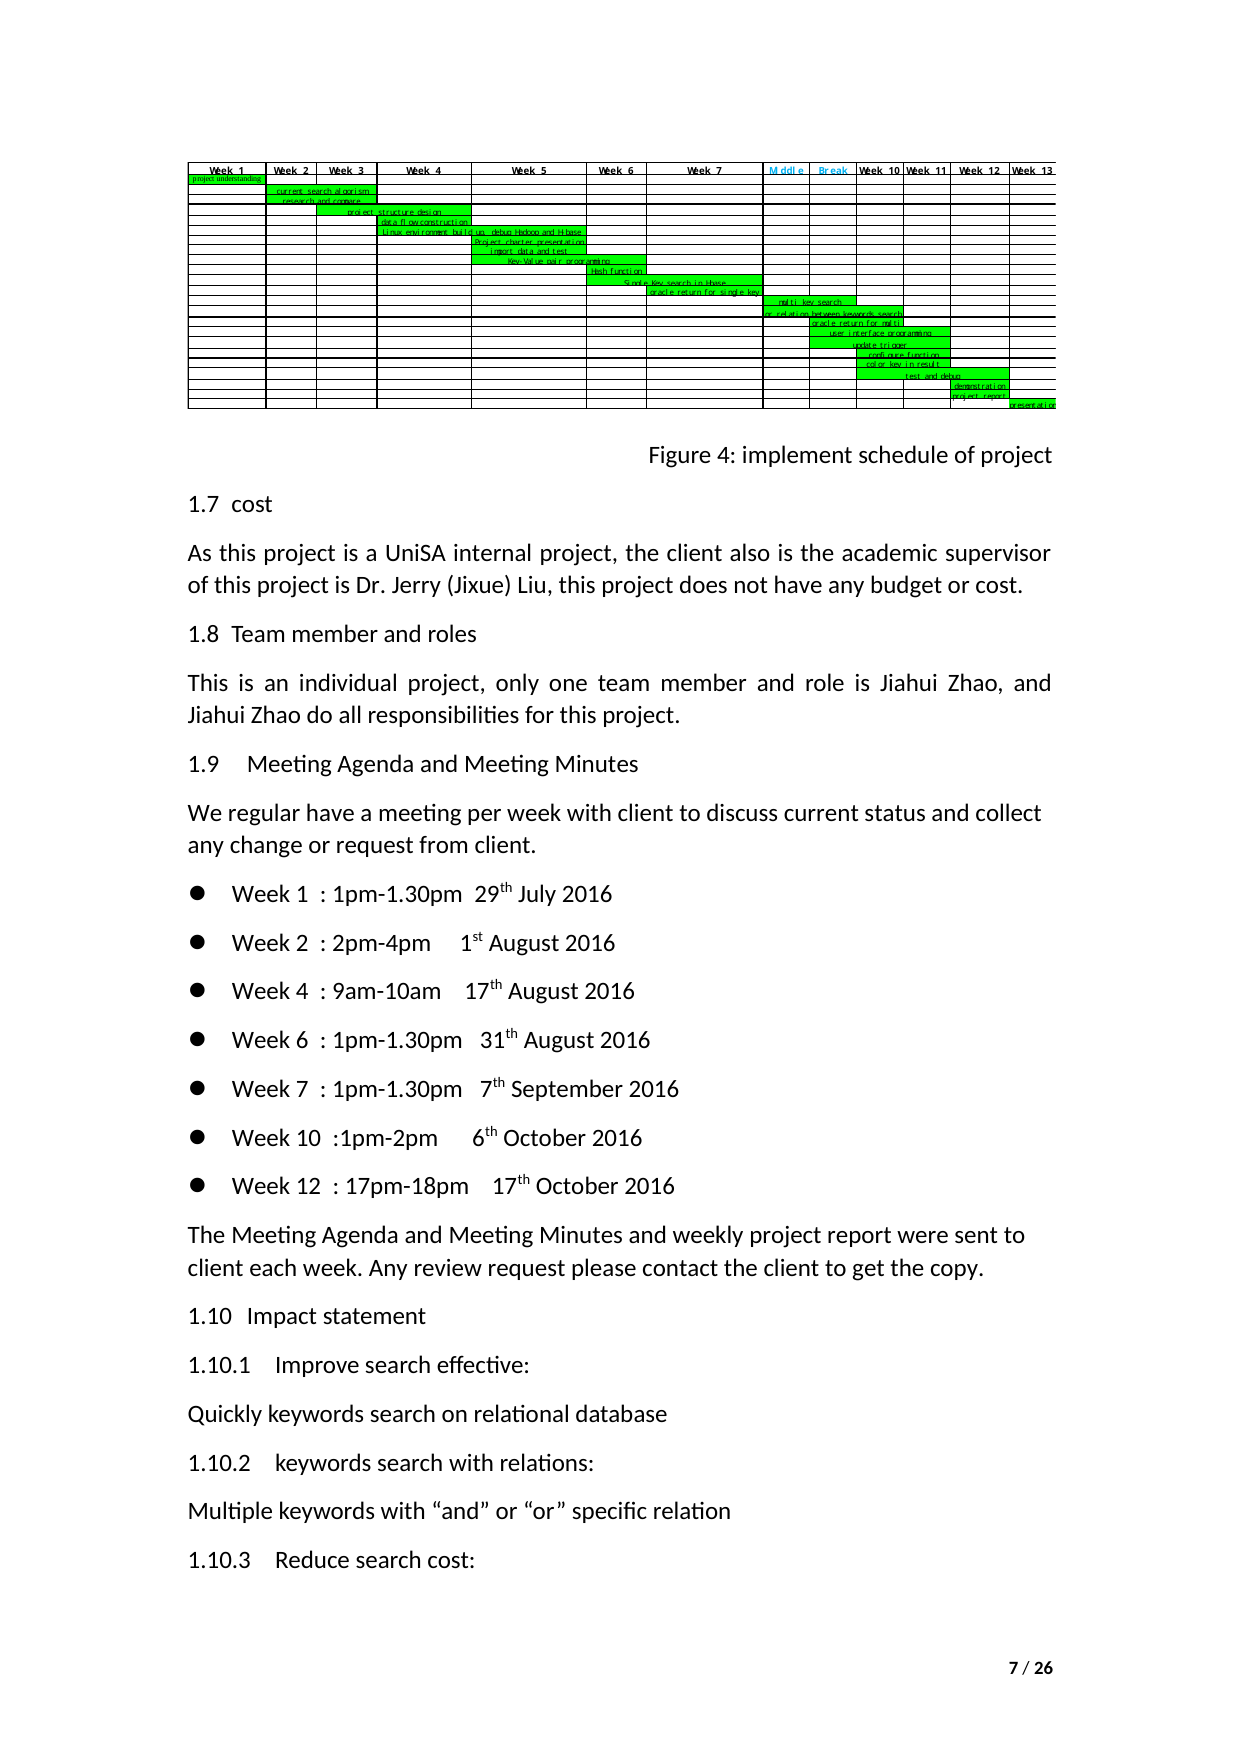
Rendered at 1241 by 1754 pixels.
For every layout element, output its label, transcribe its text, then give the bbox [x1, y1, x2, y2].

list Week 10 :1pm-2pm 6th October 2016 [188, 1121, 1053, 1153]
list Team member and roles [187, 617, 1053, 649]
list Week 12 : 17pm-18pm 17th October 2016 [188, 1169, 1053, 1202]
list Improve search effective: [187, 1348, 1053, 1381]
list Figure 4: implement schedule of project [55, 438, 1053, 471]
list Impact statement [187, 1299, 1053, 1332]
text As this project is a UniSA internal project, the client also is the academic supervisor of this project is Dr. Jerry (Jixue) Liu, this project does not have any budget or cost. [187, 536, 1053, 601]
text Multiple keywords with “and” or “or” specific relation [187, 1494, 1053, 1527]
list Meeting Agenda and Meeting Minutes [187, 747, 1053, 779]
text We regular have a meeting per week with client to discuss current status and collect any change or request from client. [187, 796, 1053, 861]
list Week 6 : 1pm-1.30pm 31th August 2016 [188, 1023, 1053, 1056]
text The Meeting Agenda and Meeting Minutes and weekly project report were sent to client each week. Any review request please contact the client to get the copy. [187, 1218, 1053, 1283]
list keywords search with relations: [187, 1446, 1053, 1478]
list Week 4 : 9am-10am 17th August 2016 [188, 974, 1053, 1007]
text This is an individual project, only one team member and role is Jiahui Zhao, and Jiahui Zhao do all responsibilities for this project. [187, 666, 1053, 731]
list Week 2 : 2pm-4pm 1st August 2016 [188, 926, 1053, 958]
list Week 1 : 1pm-1.30pm 29th July 2016 [188, 877, 1053, 909]
text Quickly keywords search on relational database [187, 1397, 1053, 1429]
list Week 7 : 1pm-1.30pm 7th September 2016 [188, 1072, 1053, 1104]
list cost [187, 487, 1053, 519]
list Reduce search cost: [187, 1543, 1053, 1576]
